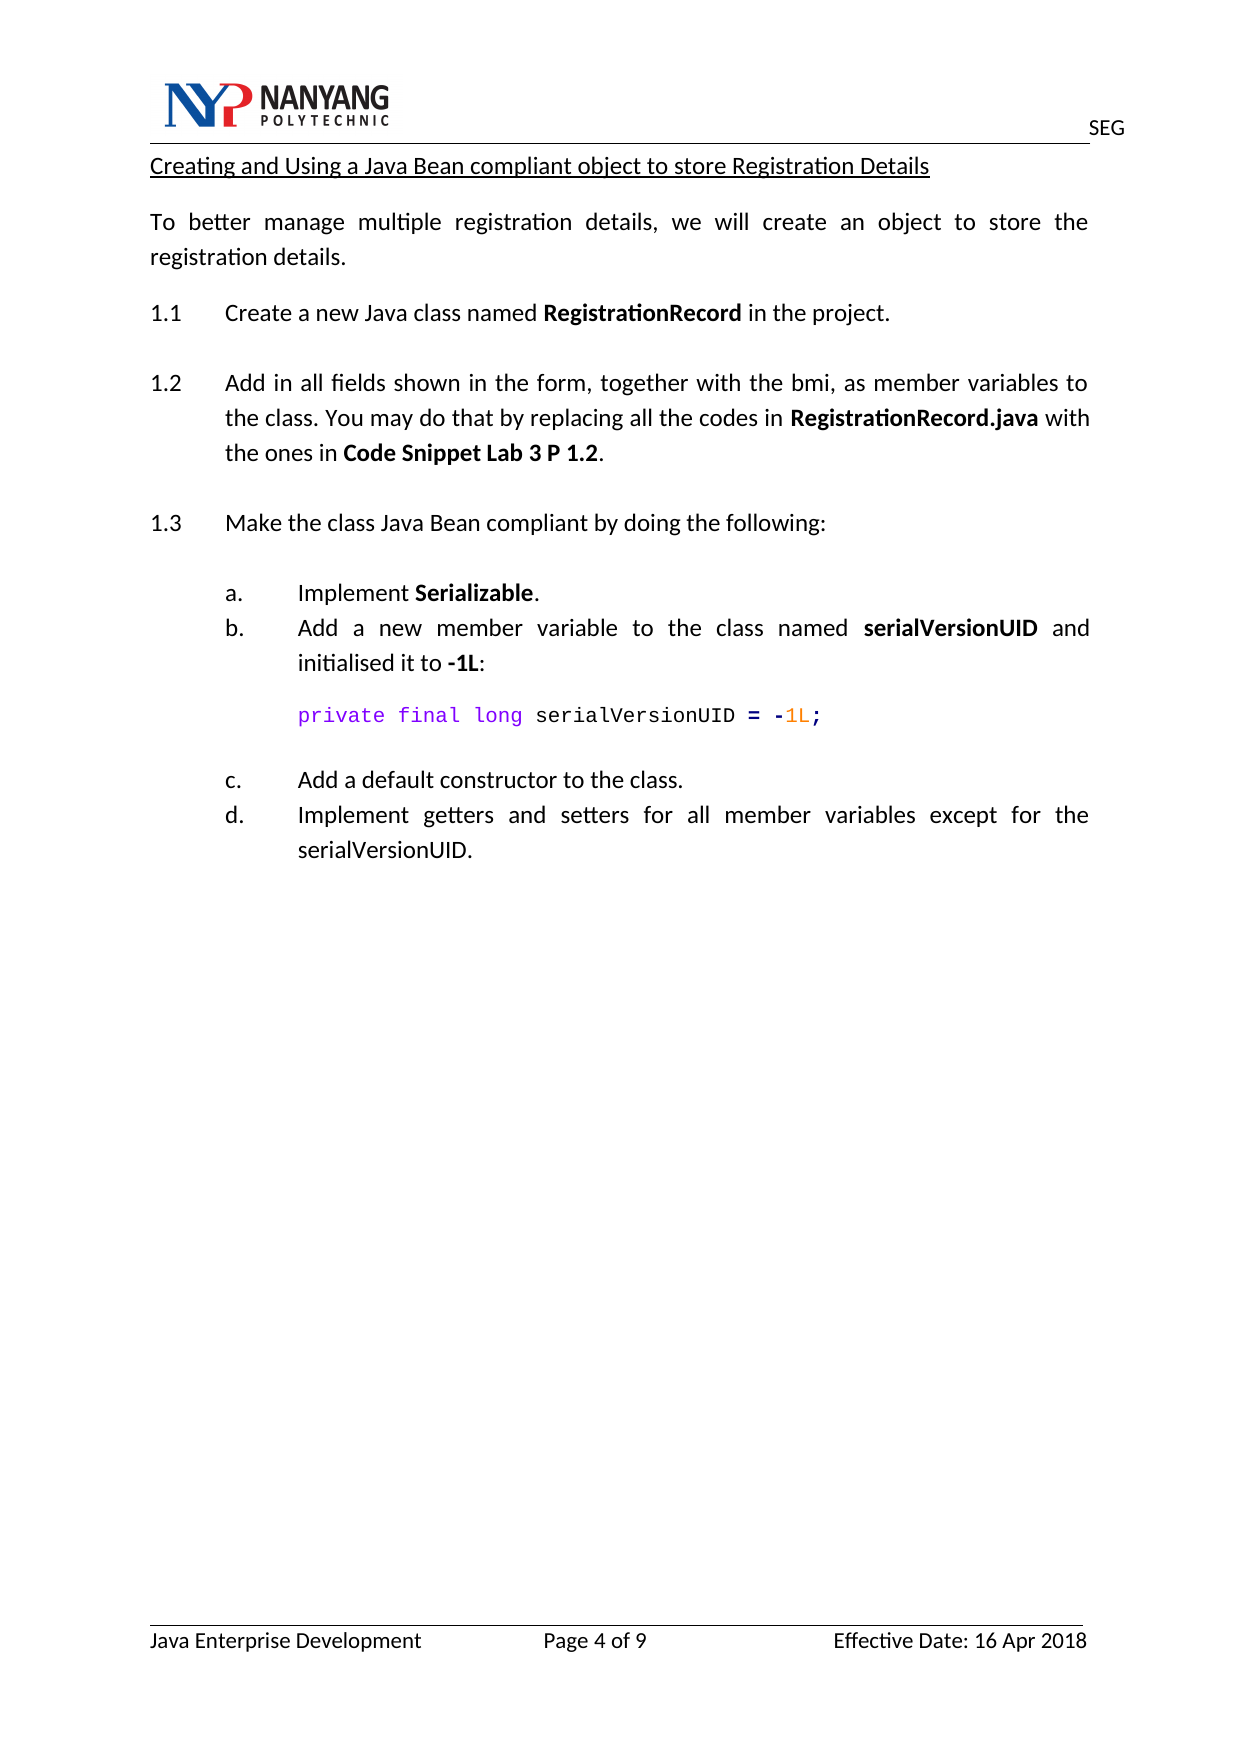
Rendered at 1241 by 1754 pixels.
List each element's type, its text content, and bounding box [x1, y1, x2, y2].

list Implement getters and setters for all member variables except for the serialVersionUID. [225, 799, 1090, 864]
list private final long serialVersionUID = -1L; [262, 705, 1090, 729]
list Create a new Java class named RegistrationRecord in the project. [150, 297, 1090, 327]
list Implement Serializable. [225, 577, 1090, 607]
picture [150, 74, 403, 136]
list Make the class Java Bean compliant by doing the following: [150, 507, 1090, 537]
text Creating and Using a Java Bean compliant object to store Registration Details [150, 150, 1090, 181]
list Add a default constructor to the class. [225, 764, 1090, 794]
text To better manage multiple registration details, we will create an object to store the registration details. [150, 206, 1090, 271]
list Add in all fields shown in the form, together with the bmi, as member variables to the class. You may do that by replacing all the codes in RegistrationRecord.java with the ones in Code Snippet Lab 3 P 1.2. [150, 367, 1090, 467]
list Add a new member variable to the class named serialVersionUID and initialised it to -1L: [225, 612, 1090, 677]
